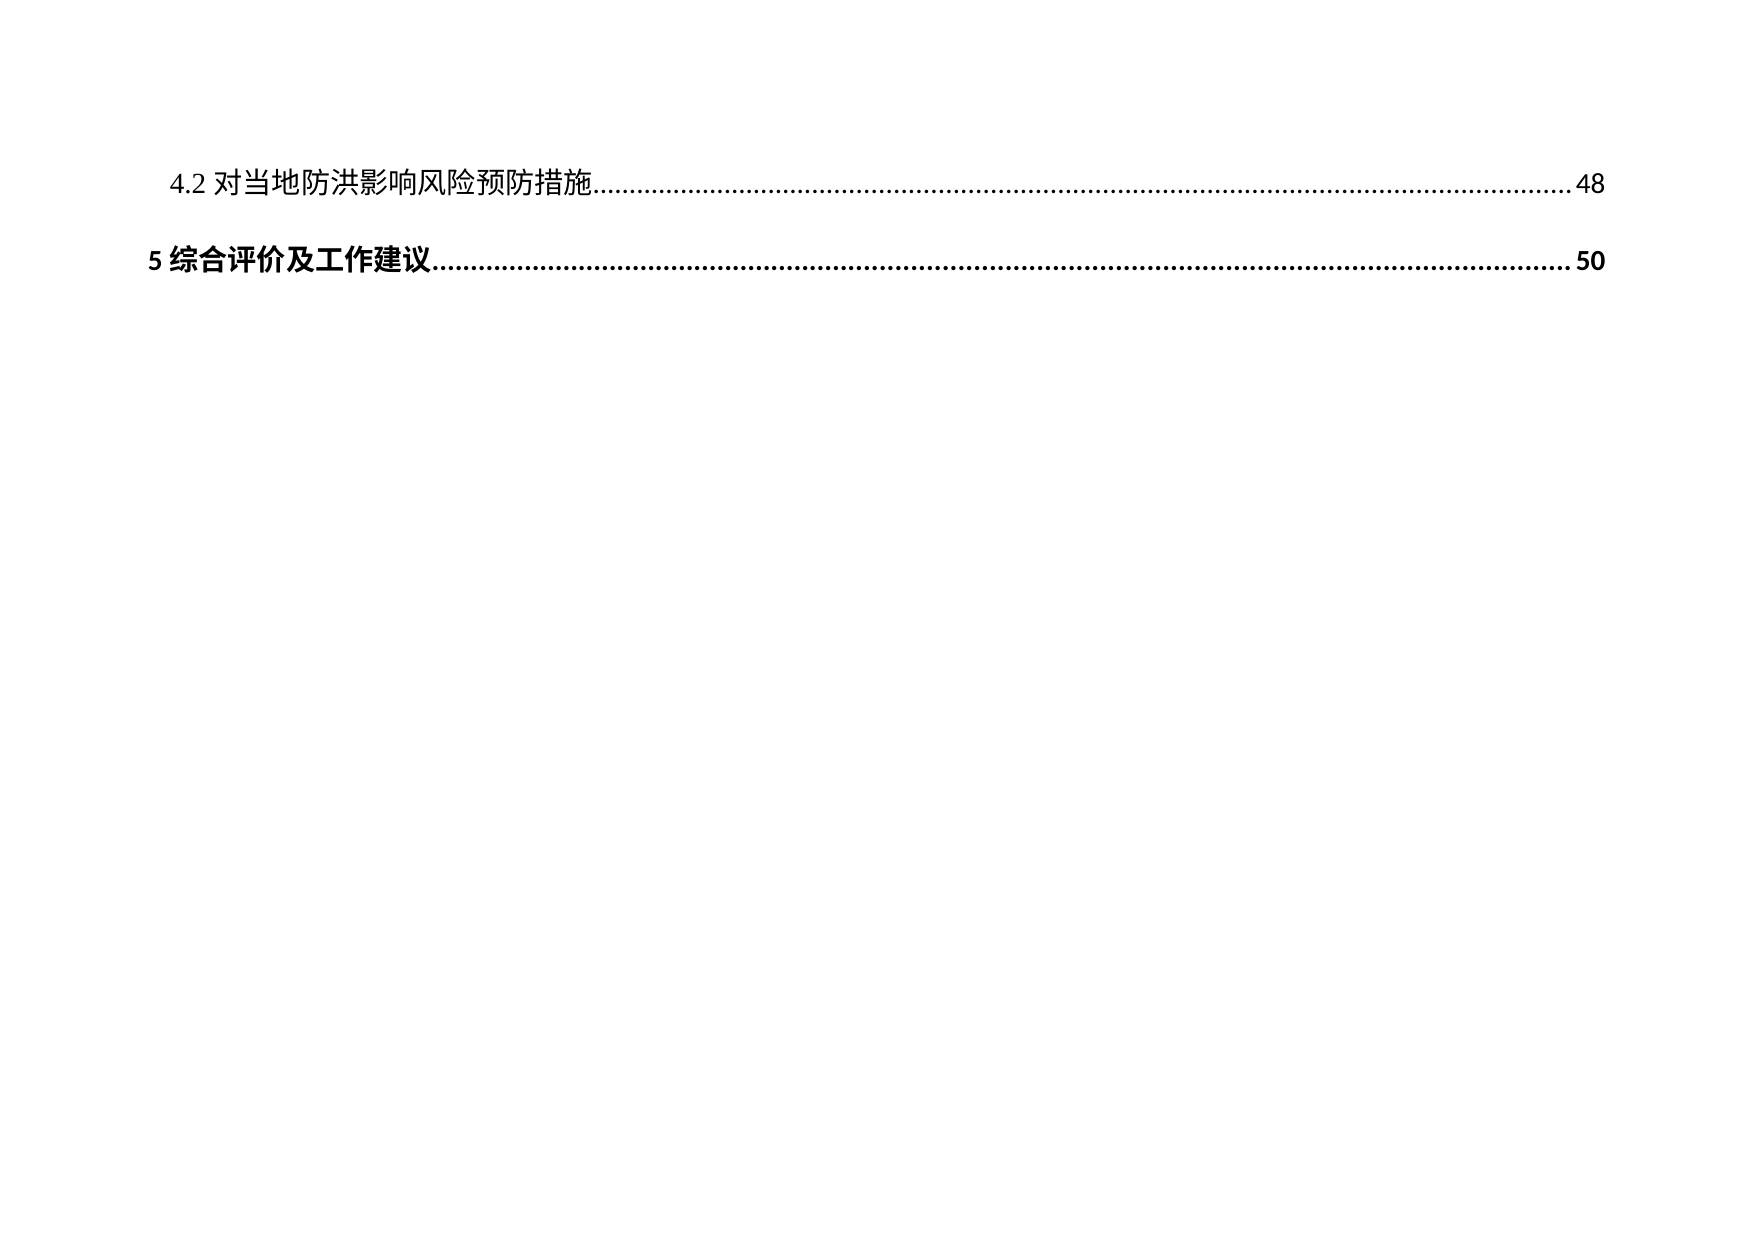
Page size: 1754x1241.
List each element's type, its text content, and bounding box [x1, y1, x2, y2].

text 5 综合评价及工作建议 50 [148, 226, 1606, 291]
text 4.2 对当地防洪影响风险预防措施 48 [169, 148, 1606, 213]
